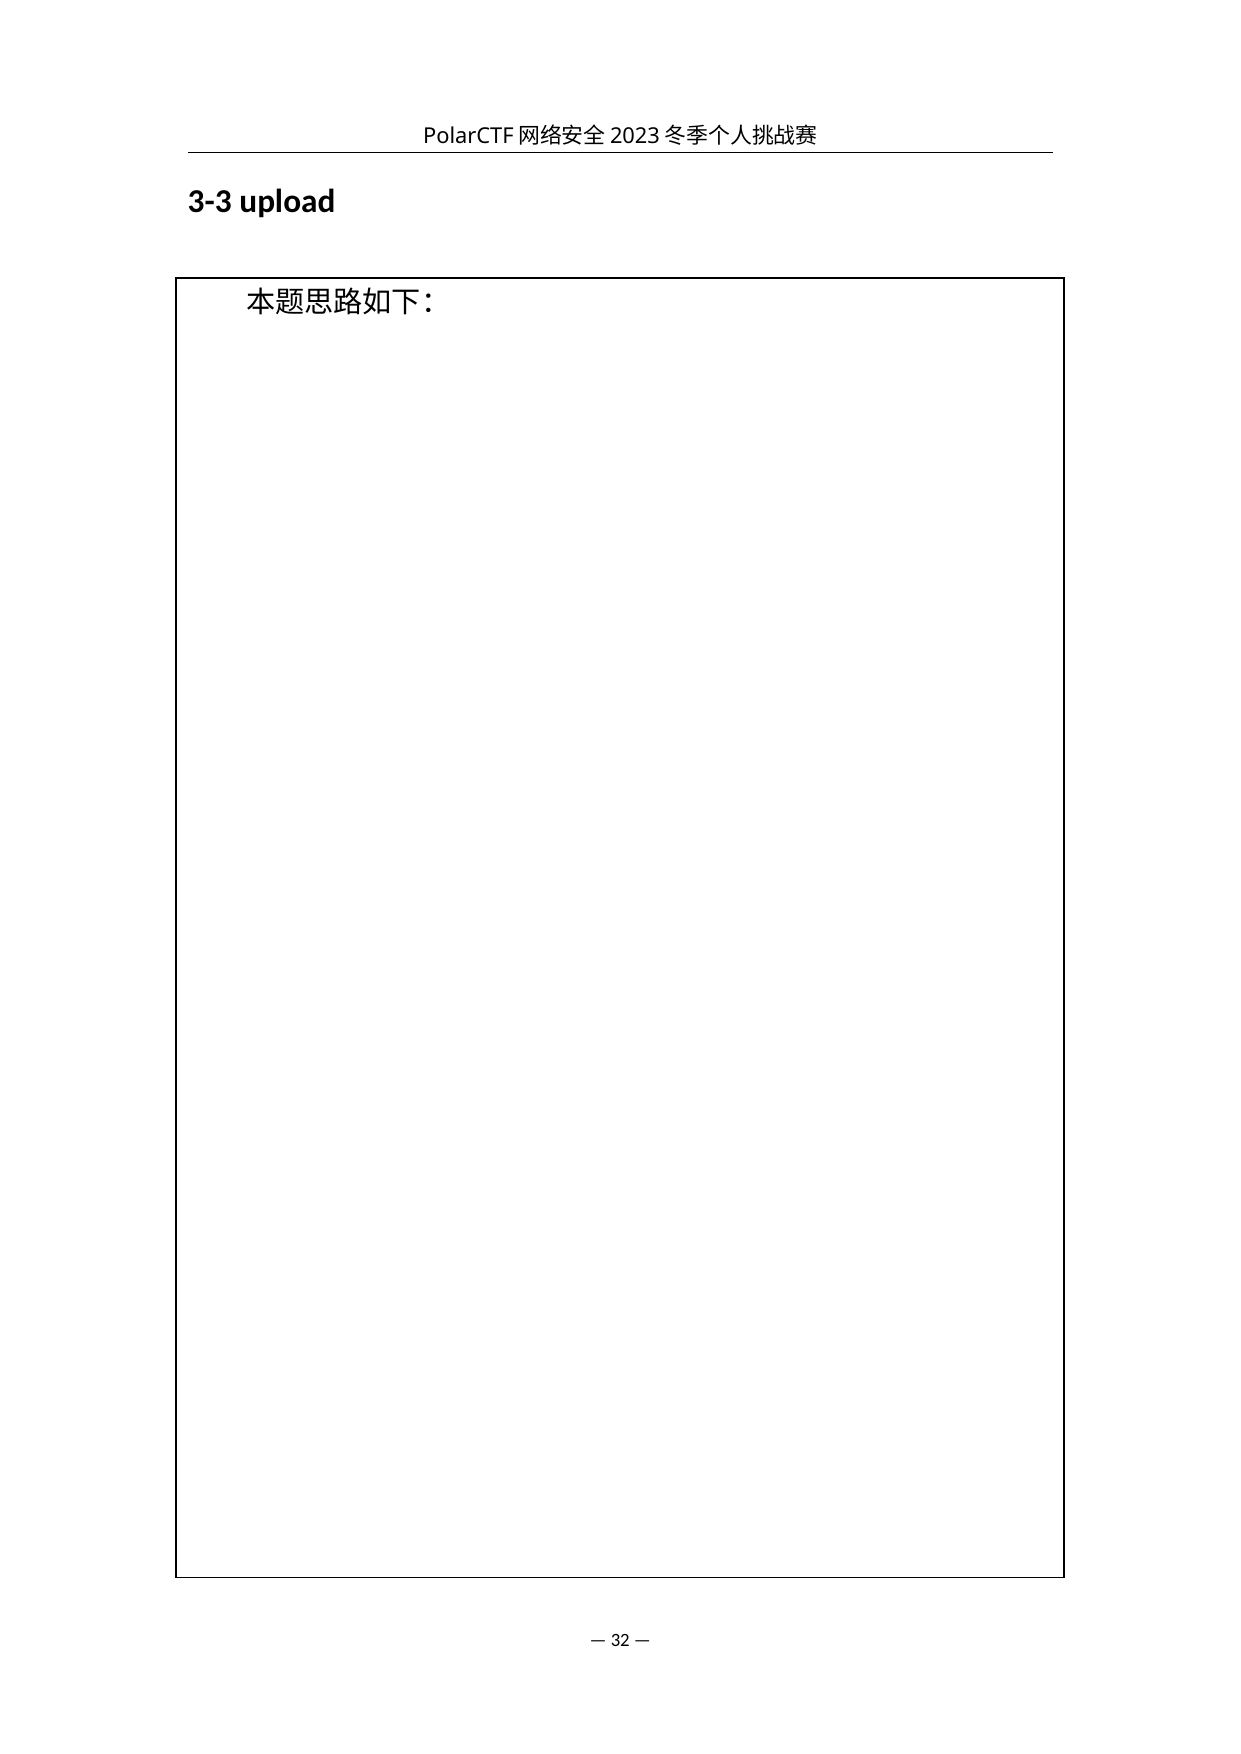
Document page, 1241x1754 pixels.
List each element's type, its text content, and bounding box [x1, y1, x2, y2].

subtitle 3-3 upload [187, 180, 1053, 221]
table_header 本题思路如下： [177, 279, 1063, 1576]
